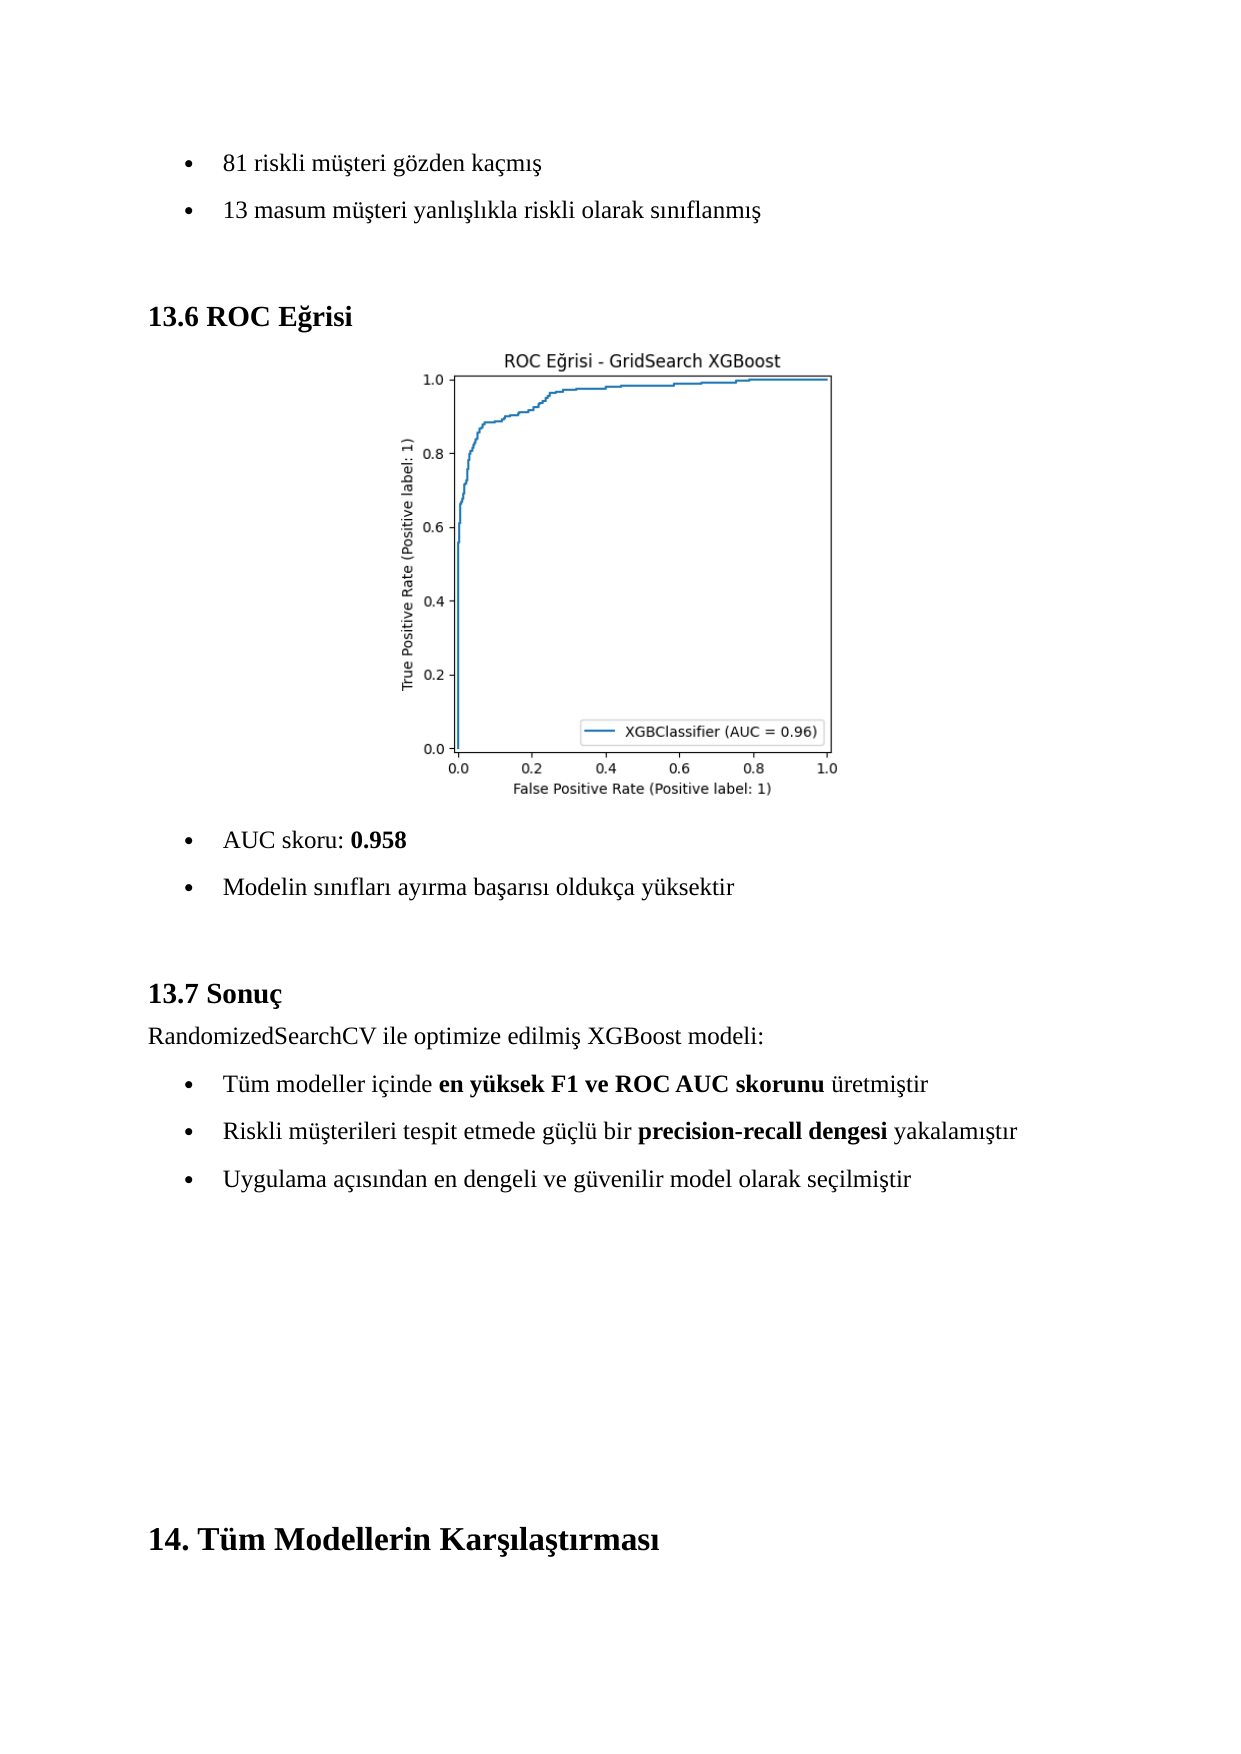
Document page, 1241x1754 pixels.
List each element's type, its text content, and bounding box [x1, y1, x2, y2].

list Modelin sınıfları ayırma başarısı oldukça yüksektir [185, 872, 1093, 901]
subtitle 13.6 ROC Eğrisi [148, 299, 1093, 333]
text RandomizedSearchCV ile optimize edilmiş XGBoost modeli: [148, 1021, 1093, 1050]
list Tüm modeller içinde en yüksek F1 ve ROC AUC skorunu üretmiştir [185, 1069, 1093, 1097]
list 81 riskli müşteri gözden kaçmış [185, 148, 1093, 176]
list Riskli müşterileri tespit etmede güçlü bir precision-recall dengesi yakalamıştır [185, 1116, 1093, 1145]
list 13 masum müşteri yanlışlıkla riskli olarak sınıflanmış [185, 195, 1093, 224]
list Uygulama açısından en dengeli ve güvenilir model olarak seçilmiştir [185, 1164, 1093, 1193]
picture [392, 343, 848, 806]
list AUC skoru: 0.958 [185, 825, 1093, 853]
subtitle 13.7 Sonuç [148, 976, 1093, 1010]
subtitle 14. Tüm Modellerin Karşılaştırması [148, 1519, 1093, 1557]
